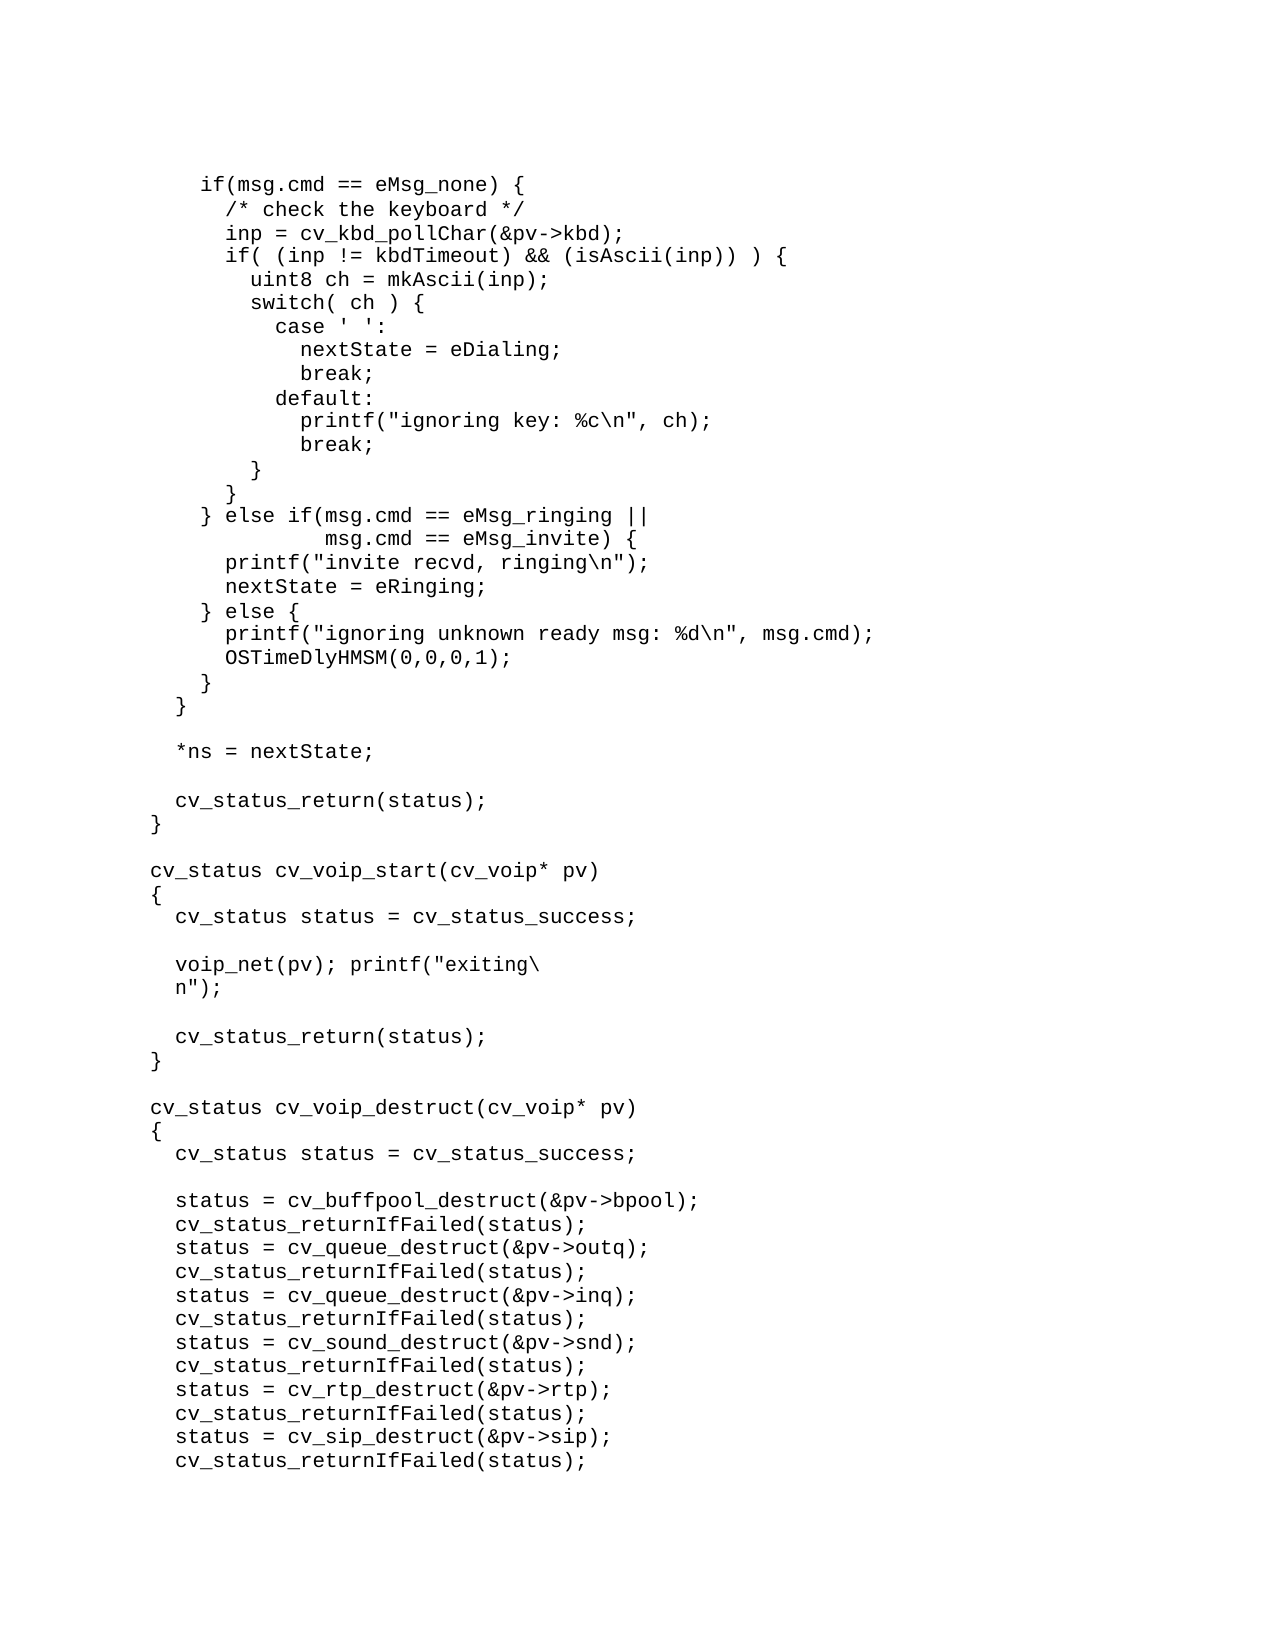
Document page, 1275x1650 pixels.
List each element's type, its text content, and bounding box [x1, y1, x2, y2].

text status = cv_queue_destruct(&pv->outq); cv_status_returnIfFailed(status); status = cv_queue_destruct(&pv->inq); cv_status_returnIfFailed(status); status = cv_sound_destruct(&pv->snd); cv_status_returnIfFailed(status); status = cv_rtp_destruct(&pv->rtp); cv_status_returnIfFailed(status); status = cv_sip_destruct(&pv->sip); cv_status_returnIfFailed(status); [175, 1237, 651, 1474]
text *ns = nextState; [175, 741, 1183, 765]
text if(msg.cmd == eMsg_none) { [200, 174, 1183, 198]
text } [150, 1048, 1183, 1072]
text /* check the keyboard */ [225, 198, 1183, 221]
text } [225, 481, 1183, 505]
text } else if(msg.cmd == eMsg_ringing || msg.cmd == eMsg_invite) { [200, 505, 652, 552]
text } [200, 670, 1183, 694]
text cv_status status = cv_status_success; [175, 906, 1183, 930]
text { [150, 883, 1183, 906]
text printf("invite recvd, ringing\n"); nextState = eRinging; [225, 552, 652, 599]
text cv_status_return(status); [175, 1025, 1183, 1048]
text printf("ignoring key: %c\n", ch); break; [300, 410, 715, 458]
text printf("ignoring unknown ready msg: %d\n", msg.cmd); OSTimeDlyHMSM(0,0,0,1); [225, 623, 877, 670]
text cv_status cv_voip_destruct(cv_voip* pv) [150, 1095, 1183, 1119]
text switch( ch ) { case ' ': [250, 292, 427, 339]
text voip_net(pv); printf("exiting\n"); [175, 954, 543, 1001]
text } [250, 458, 1183, 481]
text default: [275, 387, 1183, 410]
text } [175, 694, 1183, 717]
text { [150, 1119, 1183, 1142]
text if( (inp != kbdTimeout) && (isAscii(inp)) ) { uint8 ch = mkAscii(inp); [225, 245, 790, 292]
text cv_status status = cv_status_success; [175, 1143, 1183, 1166]
text nextState = eDialing; break; [300, 339, 565, 387]
text inp = cv_kbd_pollChar(&pv->kbd); [225, 221, 1183, 245]
text cv_status_return(status); [175, 788, 1183, 812]
text } [150, 812, 1183, 836]
text status = cv_buffpool_destruct(&pv->bpool); cv_status_returnIfFailed(status); [175, 1190, 700, 1237]
text cv_status cv_voip_start(cv_voip* pv) [150, 859, 1183, 883]
text } else { [200, 599, 1183, 623]
